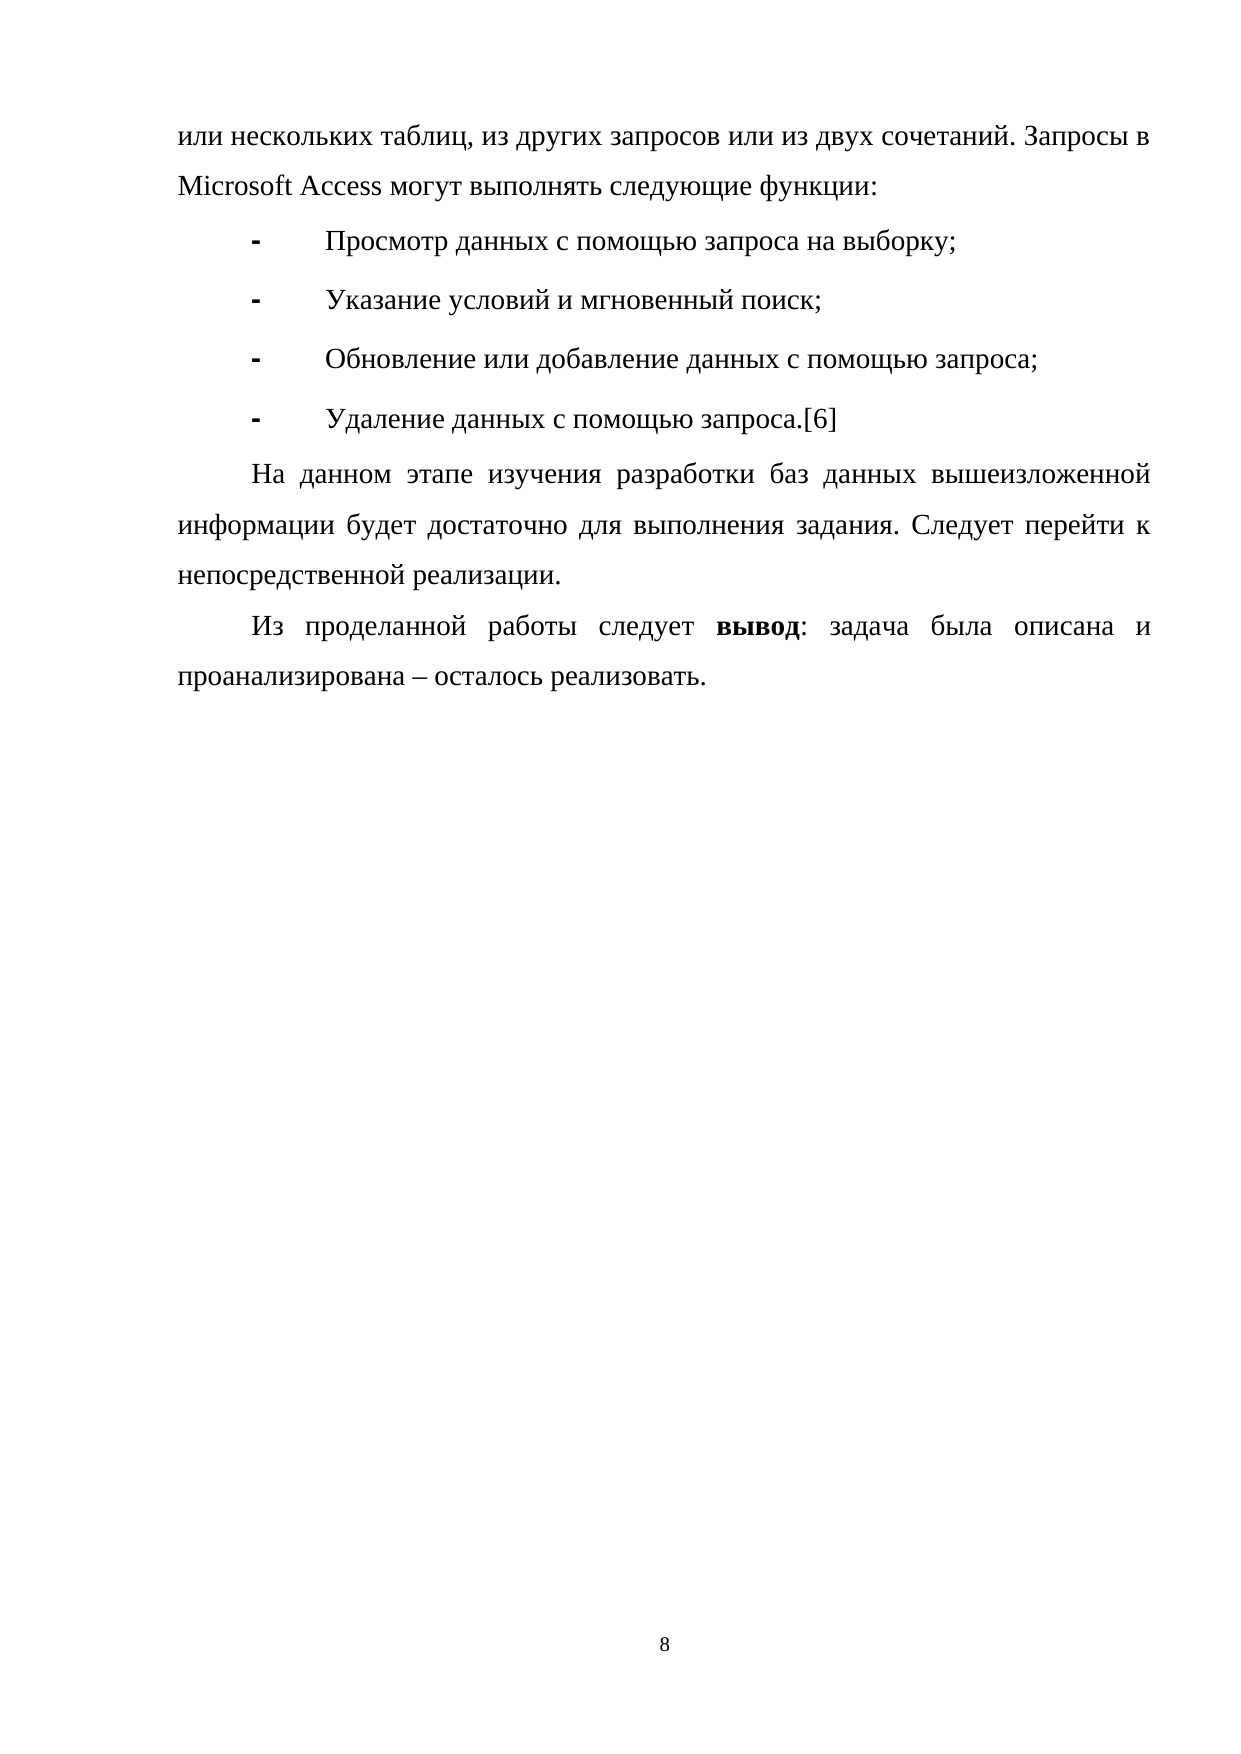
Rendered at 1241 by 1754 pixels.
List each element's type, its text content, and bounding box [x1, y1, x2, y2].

text Из проделанной работы следует вывод: задача была описана и проанализирована – осталось реализовать. [177, 608, 1152, 691]
list Обновление или добавление данных с помощью запроса; [177, 338, 1152, 377]
text На данном этапе изучения разработки баз данных вышеизложенной информации будет достаточно для выполнения задания. Следует перейти к непосредственной реализации. [177, 457, 1152, 591]
list Указание условий и мгновенный поиск; [177, 278, 1152, 318]
list Удаление данных с помощью запроса.[6] [177, 397, 1152, 437]
list Просмотр данных с помощью запроса на выборку; [177, 219, 1152, 258]
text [177, 118, 1152, 202]
